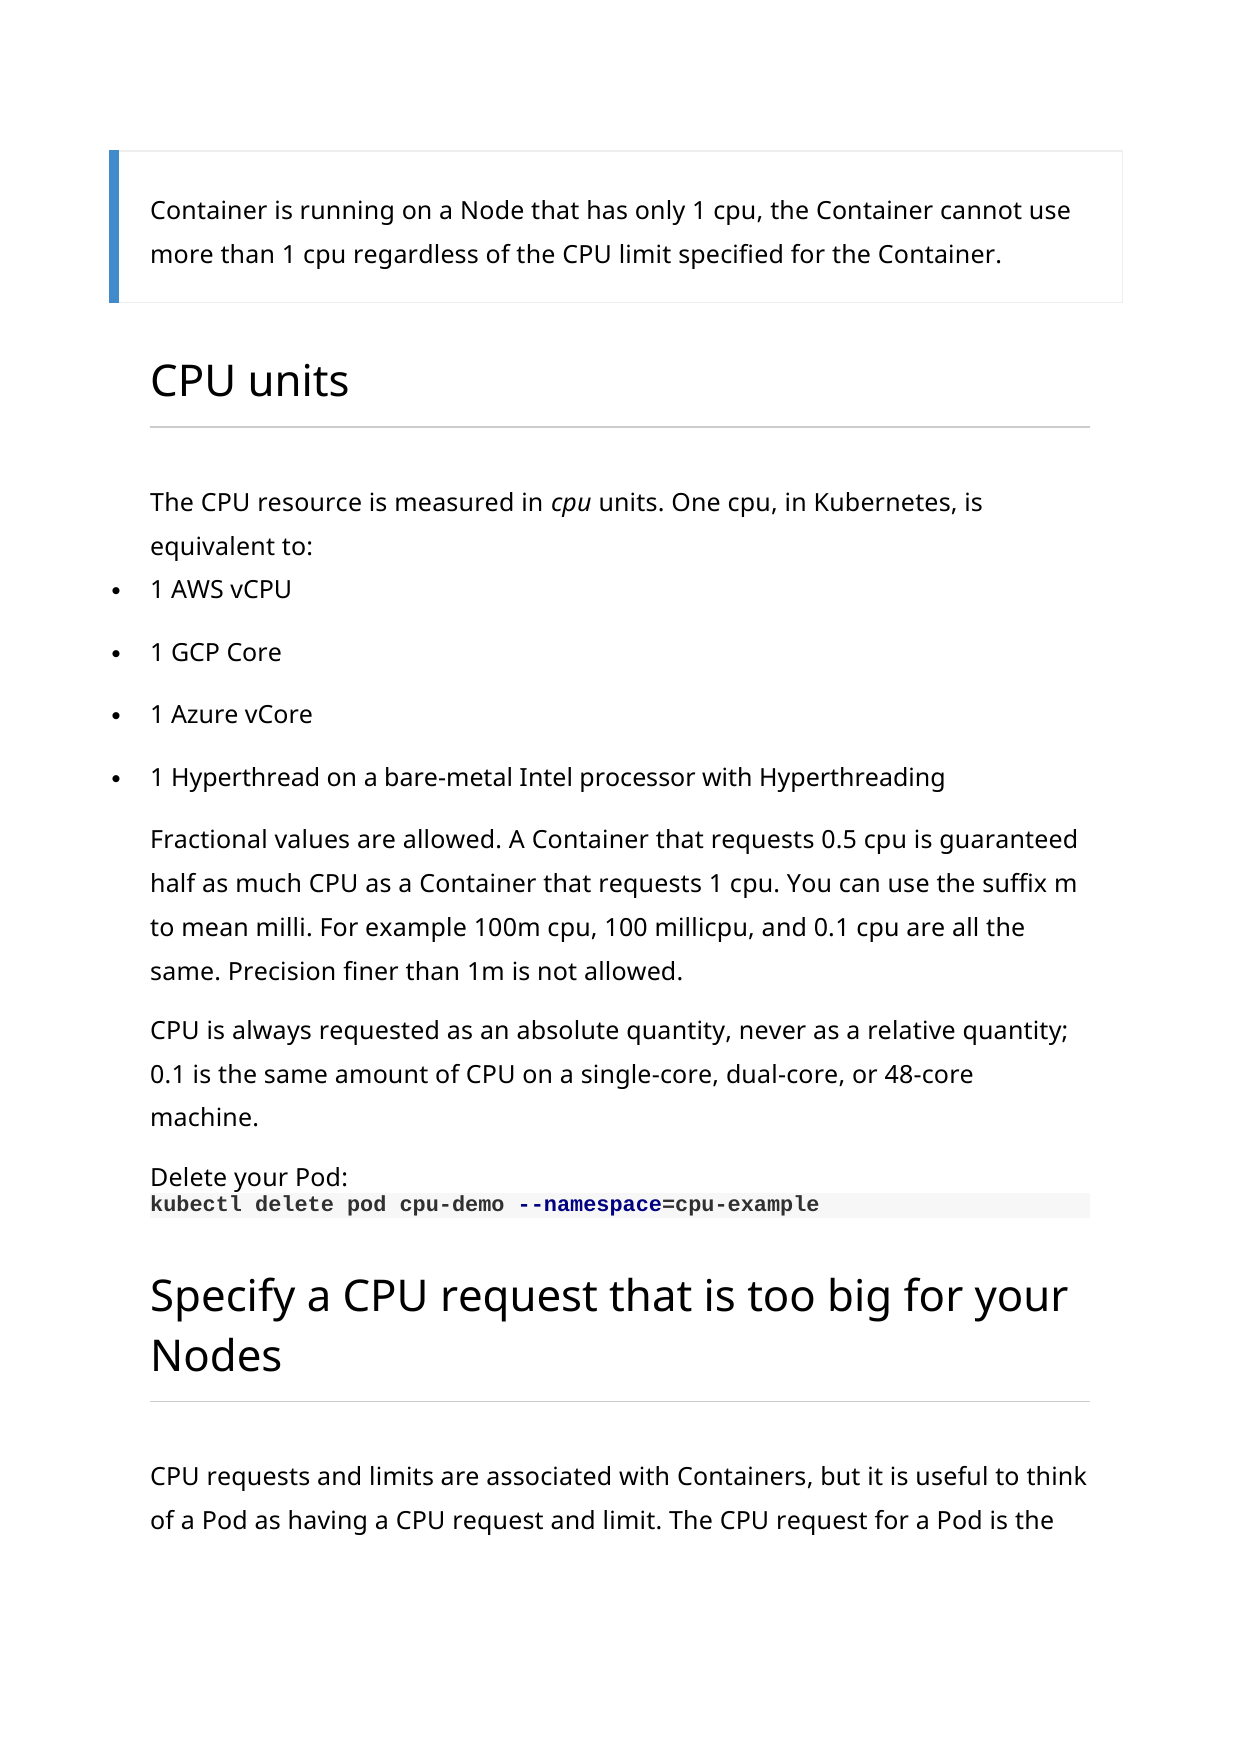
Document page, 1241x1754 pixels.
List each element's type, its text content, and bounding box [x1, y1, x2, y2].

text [150, 1449, 1090, 1537]
text Delete your Pod: [150, 1150, 1090, 1193]
text CPU is always requested as an absolute quantity, never as a relative quantity; 0.1 is the same amount of CPU on a single-core, dual-core, or 48-core machine. [150, 1003, 1090, 1134]
list 1 GCP Core [112, 625, 1090, 668]
text The CPU resource is measured in cpu units. One cpu, in Kubernetes, is equivalent to: [150, 475, 1090, 562]
text kubectl delete pod cpu-demo --namespace=cpu-example [150, 1193, 1090, 1218]
text Fractional values are allowed. A Container that requests 0.5 cpu is guaranteed half as much CPU as a Container that requests 1 cpu. You can use the suffix m to mean milli. For example 100m cpu, 100 millicpu, and 0.1 cpu are all the same. Precision finer than 1m is not allowed. [150, 812, 1090, 987]
list 1 AWS vCPU [112, 562, 1090, 606]
text CPU units [150, 350, 1090, 426]
list 1 Hyperthread on a bare-metal Intel processor with Hyperthreading [112, 750, 1090, 793]
text Specify a CPU request that is too big for your Nodes [150, 1265, 1090, 1401]
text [119, 152, 1122, 302]
list 1 Azure vCore [112, 687, 1090, 731]
